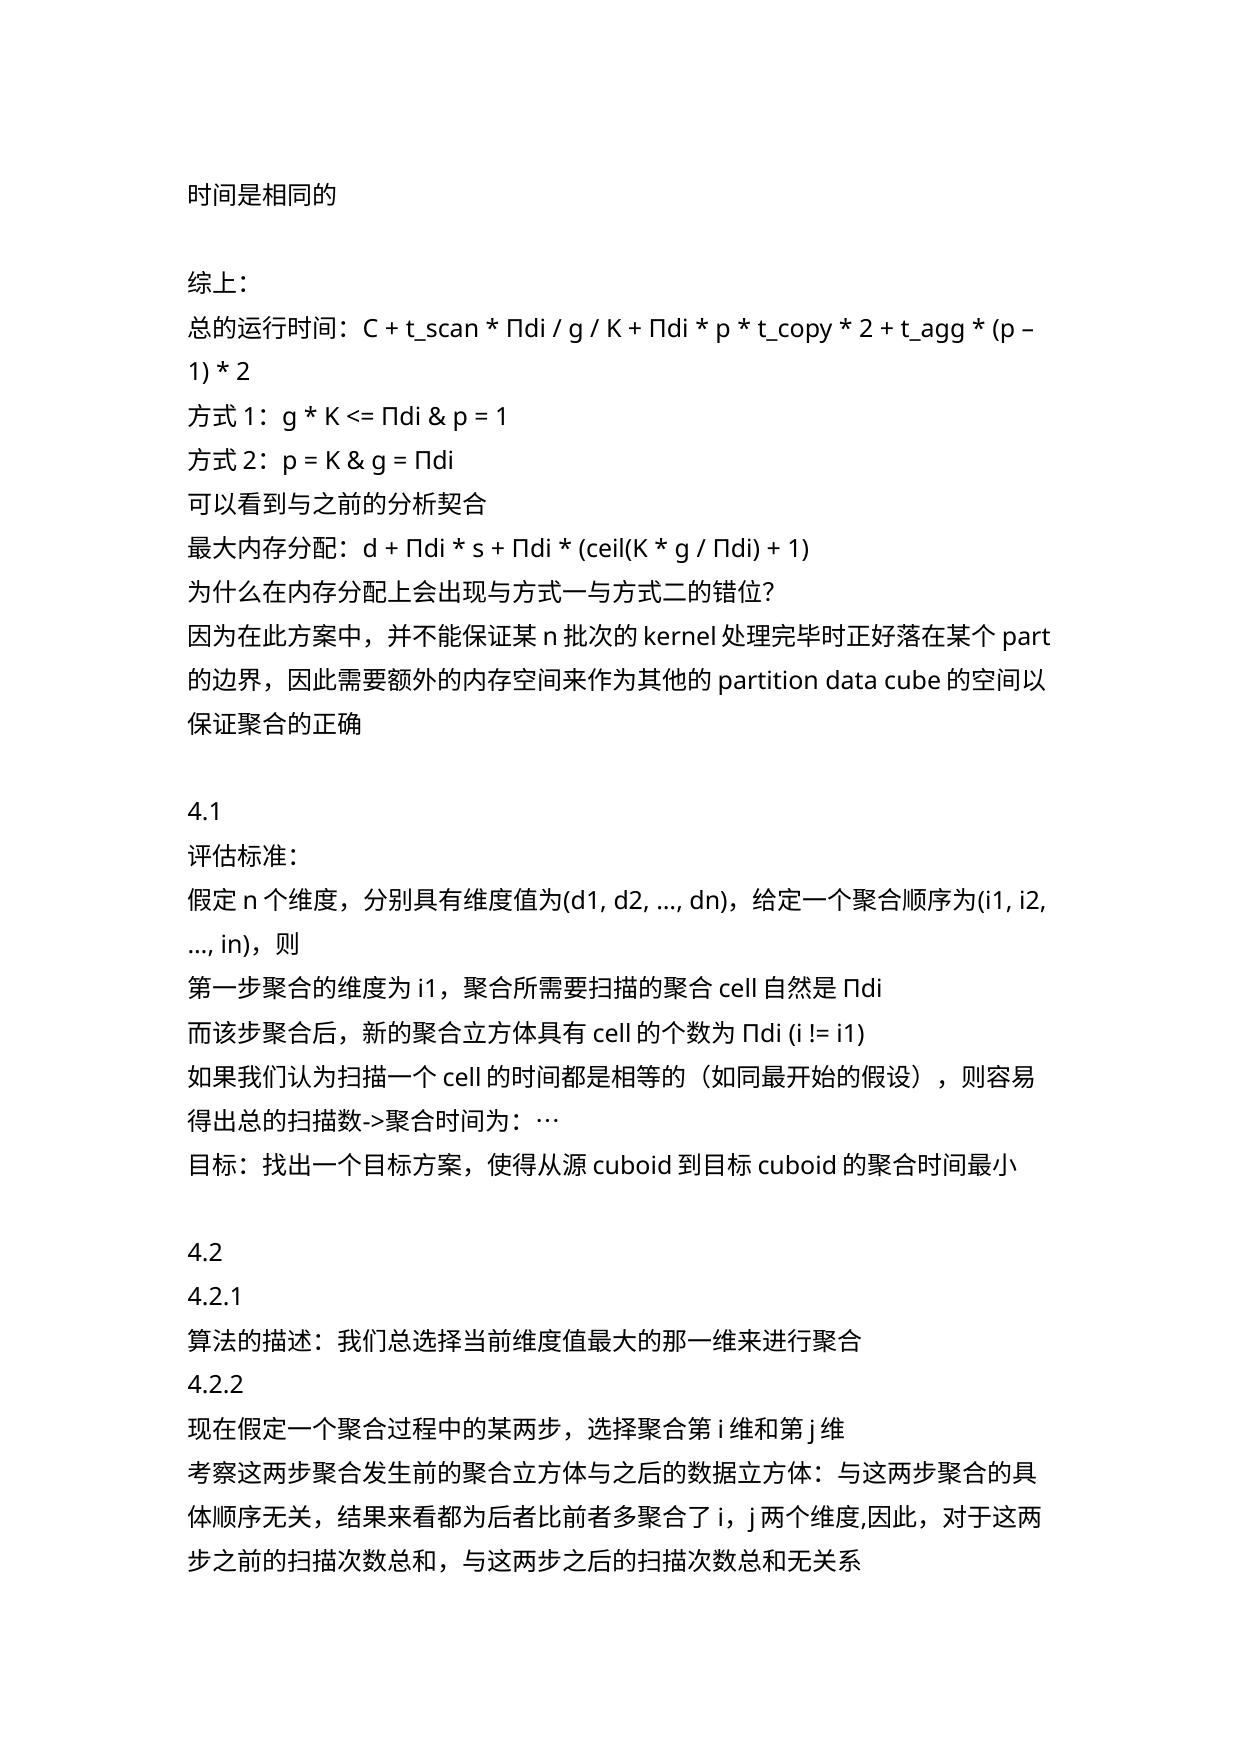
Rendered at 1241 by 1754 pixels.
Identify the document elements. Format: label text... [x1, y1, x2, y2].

text 第一步聚合的维度为i1，聚合所需要扫描的聚合cell自然是Πdi [187, 965, 1053, 1009]
text 4.2.1 [187, 1273, 1053, 1318]
text 考察这两步聚合发生前的聚合立方体与之后的数据立方体：与这两步聚合的具体顺序无关，结果来看都为后者比前者多聚合了i，j两个维度,因此，对于这两步之前的扫描次数总和，与这两步之后的扫描次数总和无关系 [187, 1450, 1053, 1582]
text ·在这两种前提下，无论哪种，最终都要经历p – 1次全data cube上的aggregation，以及p次全data cube的拷贝（入与出），因此可以认为运行时间是相同的 [187, 172, 1053, 216]
text 为什么在内存分配上会出现与方式一与方式二的错位？ [187, 568, 1053, 613]
text 评估标准： [187, 833, 1053, 877]
text 最大内存分配：d + Πdi * s + Πdi * (ceil(K * g / Πdi) + 1) [187, 524, 1053, 568]
text 4.2.2 [187, 1362, 1053, 1406]
text 现在假定一个聚合过程中的某两步，选择聚合第i维和第j维 [187, 1406, 1053, 1450]
text 假定n个维度，分别具有维度值为(d1, d2, …, dn)，给定一个聚合顺序为(i1, i2, …, in)，则 [187, 877, 1053, 965]
text 因为在此方案中，并不能保证某n批次的kernel处理完毕时正好落在某个part的边界，因此需要额外的内存空间来作为其他的partition data cube的空间以保证聚合的正确 [187, 613, 1053, 745]
text 算法的描述：我们总选择当前维度值最大的那一维来进行聚合 [187, 1318, 1053, 1362]
text 方式2：p = K & g = Πdi [187, 436, 1053, 480]
text 总的运行时间：C + t_scan * Πdi / g / K + Πdi * p * t_copy * 2 + t_agg * (p – 1) * 2 [187, 304, 1053, 392]
text 综上： [187, 260, 1053, 304]
text 而该步聚合后，新的聚合立方体具有cell的个数为Πdi (i != i1) [187, 1009, 1053, 1053]
text 可以看到与之前的分析契合 [187, 480, 1053, 524]
text 4.1 [187, 789, 1053, 833]
text 如果我们认为扫描一个cell的时间都是相等的（如同最开始的假设），则容易得出总的扫描数->聚合时间为：… [187, 1053, 1053, 1141]
text 方式1：g * K <= Πdi & p = 1 [187, 392, 1053, 436]
text 目标：找出一个目标方案，使得从源cuboid到目标cuboid的聚合时间最小 [187, 1141, 1053, 1185]
text 4.2 [187, 1229, 1053, 1273]
